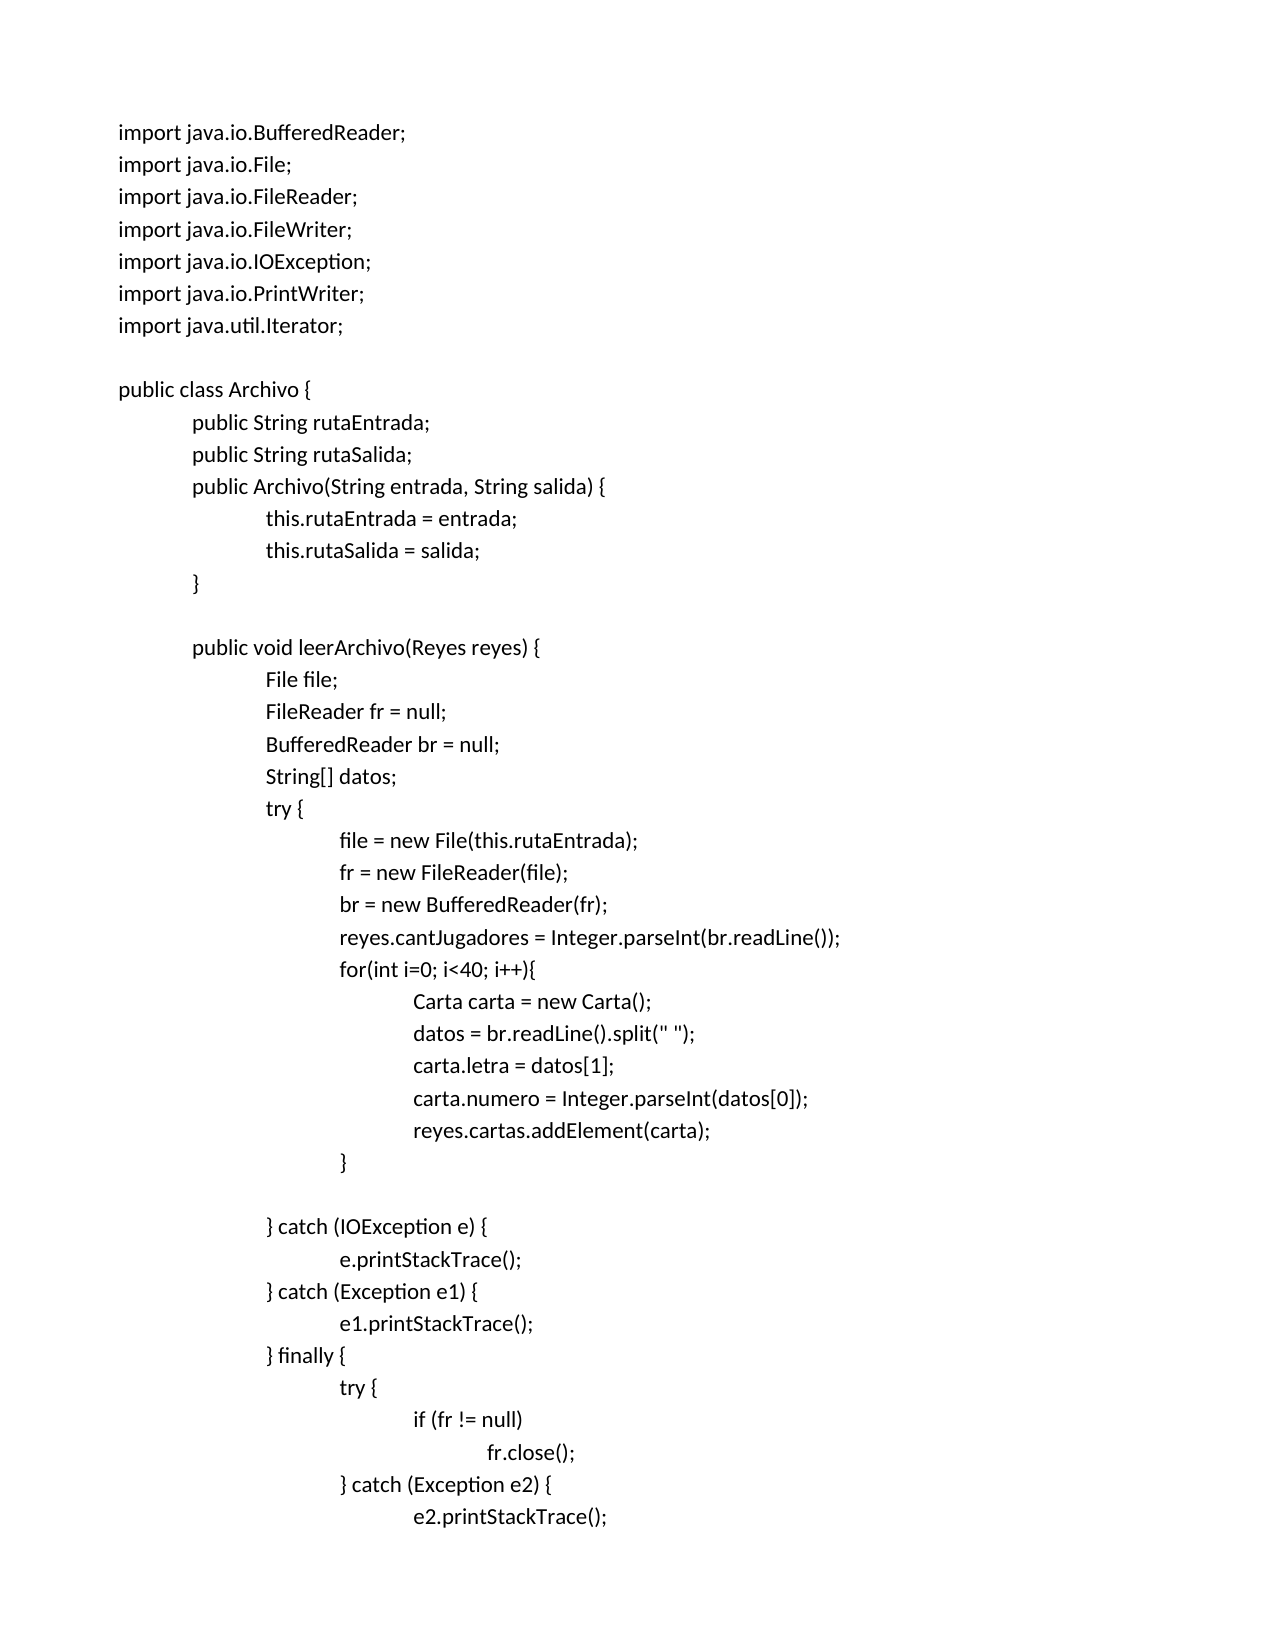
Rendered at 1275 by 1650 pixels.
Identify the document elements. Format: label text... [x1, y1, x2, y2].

text } catch (IOException e) { [118, 1212, 1157, 1241]
text datos = br.readLine().split(" "); [118, 1019, 1157, 1047]
text e1.printStackTrace(); [118, 1309, 1157, 1337]
text import java.io.BufferedReader; [118, 118, 1157, 146]
text public void leerArchivo(Reyes reyes) { [118, 633, 1157, 661]
text e.printStackTrace(); [118, 1245, 1157, 1273]
text public String rutaEntrada; [118, 408, 1157, 436]
text public String rutaSalida; [118, 440, 1157, 468]
text if (fr != null) [118, 1406, 1157, 1434]
text e2.printStackTrace(); [118, 1502, 1157, 1530]
text this.rutaEntrada = entrada; [118, 504, 1157, 532]
text file = new File(this.rutaEntrada); [118, 826, 1157, 854]
text } catch (Exception e1) { [118, 1277, 1157, 1305]
text import java.util.Iterator; [118, 311, 1157, 339]
text try { [118, 794, 1157, 822]
text import java.io.File; [118, 150, 1157, 178]
text try { [118, 1373, 1157, 1401]
text } [118, 569, 1157, 597]
text reyes.cartas.addElement(carta); [118, 1116, 1157, 1144]
text import java.io.PrintWriter; [118, 279, 1157, 307]
text import java.io.IOException; [118, 247, 1157, 275]
text public Archivo(String entrada, String salida) { [118, 472, 1157, 500]
text Carta carta = new Carta(); [118, 987, 1157, 1015]
text fr = new FileReader(file); [118, 858, 1157, 886]
text reyes.cantJugadores = Integer.parseInt(br.readLine()); [118, 923, 1157, 951]
text } catch (Exception e2) { [118, 1470, 1157, 1498]
text String[] datos; [118, 762, 1157, 790]
text } finally { [118, 1341, 1157, 1369]
text BufferedReader br = null; [118, 730, 1157, 758]
text import java.io.FileWriter; [118, 215, 1157, 243]
text carta.letra = datos[1]; [118, 1052, 1157, 1079]
text carta.numero = Integer.parseInt(datos[0]); [118, 1084, 1157, 1112]
text for(int i=0; i<40; i++){ [118, 955, 1157, 983]
text br = new BufferedReader(fr); [118, 891, 1157, 919]
text FileReader fr = null; [118, 697, 1157, 726]
text fr.close(); [118, 1438, 1157, 1466]
text public class Archivo { [118, 376, 1157, 404]
text File file; [118, 665, 1157, 693]
text import java.io.FileReader; [118, 182, 1157, 211]
text this.rutaSalida = salida; [118, 537, 1157, 564]
text } [118, 1148, 1157, 1176]
